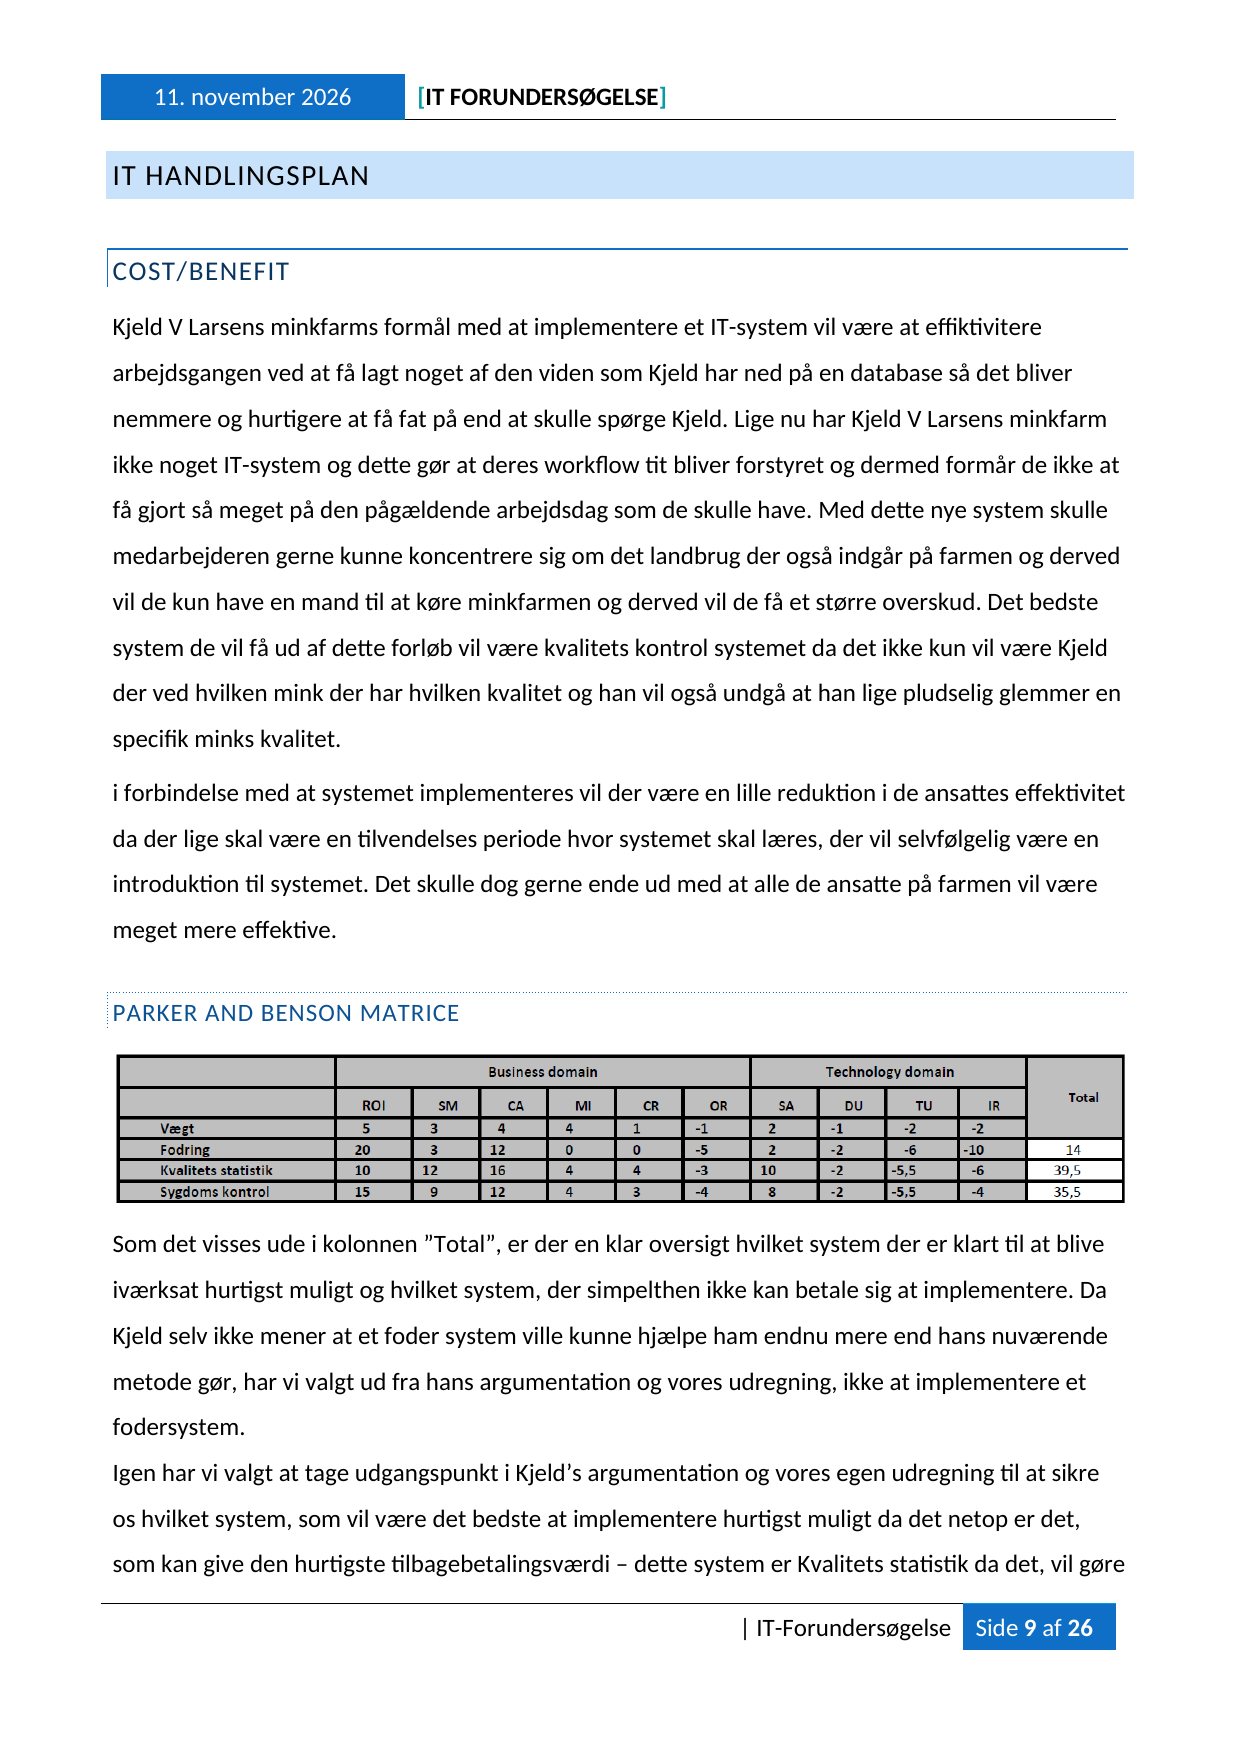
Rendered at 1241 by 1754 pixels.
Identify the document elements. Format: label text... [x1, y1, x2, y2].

subtitle IT handlingsplan [113, 157, 1128, 193]
picture [112, 1050, 1124, 1204]
subtitle Parker and Benson Matrice [107, 991, 1128, 1028]
text Kjeld V Larsens minkfarms formål med at implementere et IT-system vil være at effiktivitere arbejdsgangen ved at få lagt noget af den viden som Kjeld har ned på en database så det bliver nemmere og hurtigere at få fat på end at skulle spørge Kjeld. Lige nu har Kjeld V Larsens minkfarm ikke noget IT-system og dette gør at deres workflow tit bliver forstyret og dermed formår de ikke at få gjort så meget på den pågældende arbejdsdag som de skulle have. Med dette nye system skulle medarbejderen gerne kunne koncentrere sig om det landbrug der også indgår på farmen og derved vil de kun have en mand til at køre minkfarmen og derved vil de få et større overskud. Det bedste system de vil få ud af dette forløb vil være kvalitets kontrol systemet da det ikke kun vil være Kjeld der ved hvilken mink der har hvilken kvalitet og han vil også undgå at han lige pludselig glemmer en specifik minks kvalitet. [112, 312, 1128, 754]
subtitle Cost/Benefit [108, 250, 1128, 287]
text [112, 1051, 1128, 1579]
text i forbindelse med at systemet implementeres vil der være en lille reduktion i de ansattes effektivitet da der lige skal være en tilvendelses periode hvor systemet skal læres, der vil selvfølgelig være en introduktion til systemet. Det skulle dog gerne ende ud med at alle de ansatte på farmen vil være meget mere effektive. [112, 777, 1128, 945]
